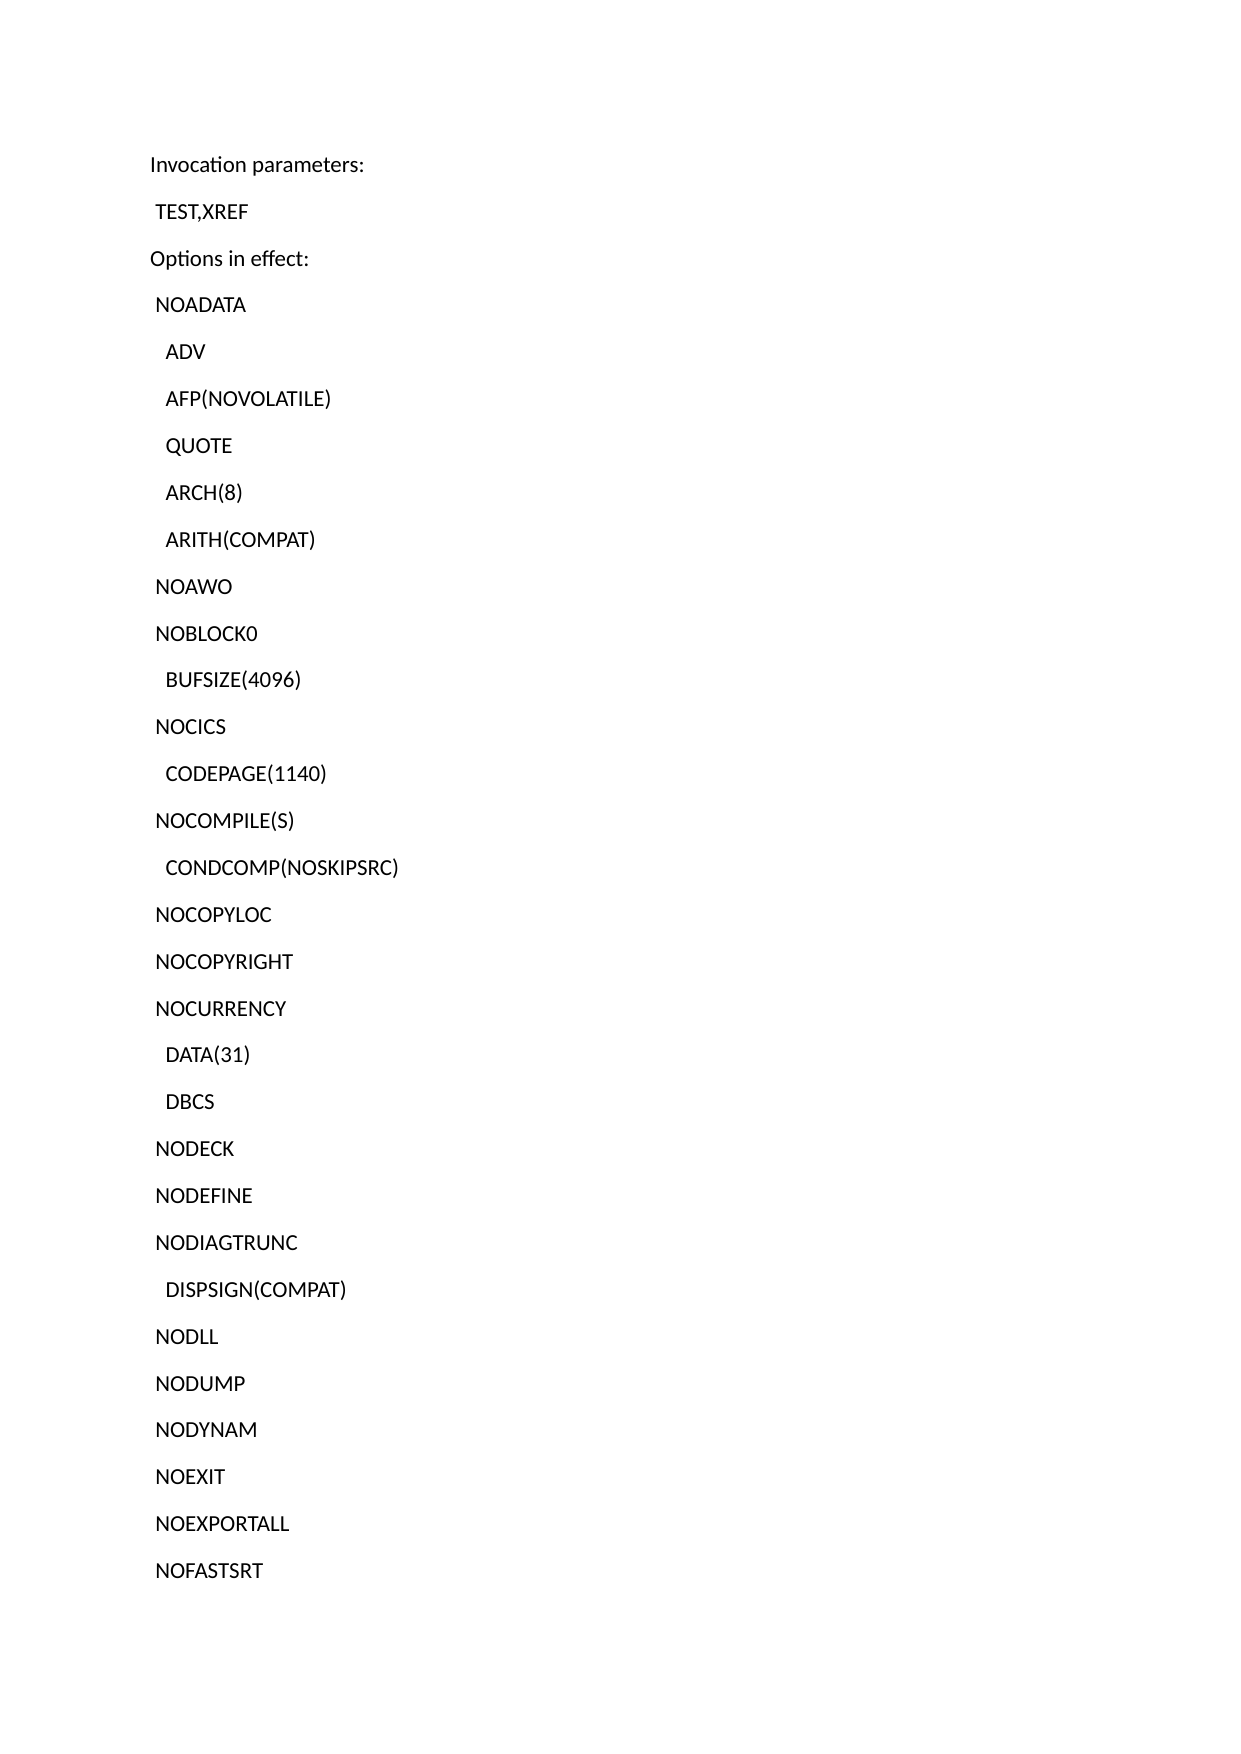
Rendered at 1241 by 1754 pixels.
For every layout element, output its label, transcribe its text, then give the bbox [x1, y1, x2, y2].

text DBCS [150, 1087, 1090, 1116]
text NOCICS [150, 712, 1090, 741]
text TEST,XREF [150, 197, 1090, 225]
text NOCOMPILE(S) [150, 806, 1090, 834]
text NODYNAM [150, 1416, 1090, 1444]
text ADV [150, 337, 1090, 366]
text NOCURRENCY [150, 994, 1090, 1022]
text CODEPAGE(1140) [150, 759, 1090, 787]
text ARITH(COMPAT) [150, 525, 1090, 553]
text ARCH(8) [150, 478, 1090, 506]
text NODUMP [150, 1369, 1090, 1397]
text NOBLOCK0 [150, 619, 1090, 647]
text NODECK [150, 1134, 1090, 1162]
text NOCOPYLOC [150, 900, 1090, 928]
text NOEXIT [150, 1462, 1090, 1491]
text Options in effect: [150, 244, 1090, 272]
text CONDCOMP(NOSKIPSRC) [150, 853, 1090, 881]
text NOAWO [150, 572, 1090, 600]
text AFP(NOVOLATILE) [150, 384, 1090, 412]
text NODLL [150, 1322, 1090, 1350]
text QUOTE [150, 431, 1090, 459]
text Invocation parameters: [150, 150, 1090, 178]
text NOEXPORTALL [150, 1509, 1090, 1537]
text NODIAGTRUNC [150, 1228, 1090, 1256]
text NOCOPYRIGHT [150, 947, 1090, 975]
text DISPSIGN(COMPAT) [150, 1275, 1090, 1303]
text NODEFINE [150, 1181, 1090, 1209]
text NOFASTSRT [150, 1556, 1090, 1584]
text DATA(31) [150, 1041, 1090, 1069]
text BUFSIZE(4096) [150, 666, 1090, 694]
text NOADATA [150, 291, 1090, 319]
